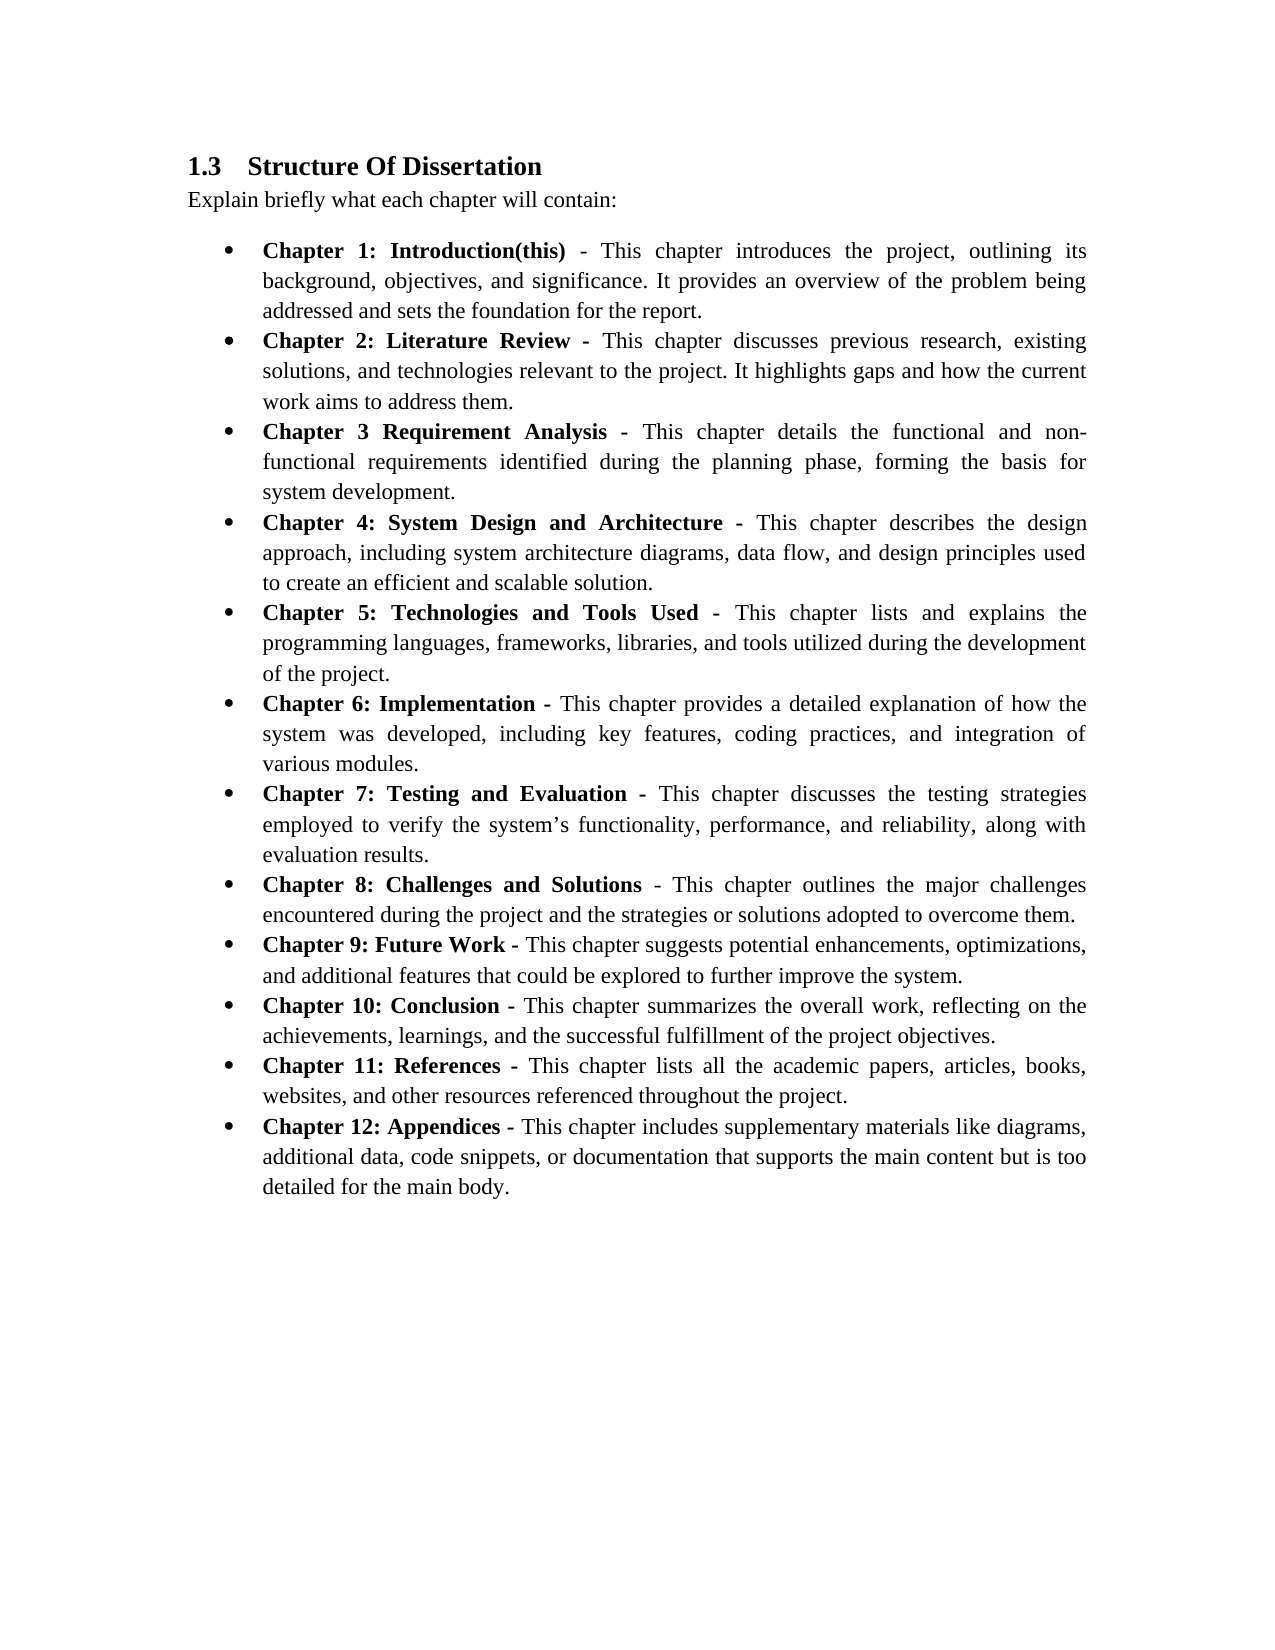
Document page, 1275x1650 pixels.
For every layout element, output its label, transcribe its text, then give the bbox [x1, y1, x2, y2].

list Chapter 12: Appendices - This chapter includes supplementary materials like diagrams, additional data, code snippets, or documentation that supports the main content but is too detailed for the main body. [225, 1113, 1087, 1199]
list Chapter 10: Conclusion - This chapter summarizes the overall work, reflecting on the achievements, learnings, and the successful fulfillment of the project objectives. [225, 992, 1087, 1048]
list Chapter 2: Literature Review - This chapter discusses previous research, existing solutions, and technologies relevant to the project. It highlights gaps and how the current work aims to address them. [225, 327, 1087, 414]
list Chapter 3 Requirement Analysis - This chapter details the functional and non-functional requirements identified during the planning phase, forming the basis for system development. [225, 418, 1087, 505]
subtitle Structure Of Dissertation [187, 150, 1087, 181]
list Chapter 7: Testing and Evaluation - This chapter discusses the testing strategies employed to verify the system’s functionality, performance, and reliability, along with evaluation results. [225, 781, 1087, 867]
list Chapter 11: References - This chapter lists all the academic papers, articles, books, websites, and other resources referenced throughout the project. [225, 1052, 1087, 1109]
list Chapter 9: Future Work - This chapter suggests potential enhancements, optimizations, and additional features that could be explored to further improve the system. [225, 932, 1087, 988]
list Chapter 6: Implementation - This chapter provides a detailed explanation of how the system was developed, including key features, coding practices, and integration of various modules. [225, 690, 1087, 777]
text Explain briefly what each chapter will contain: [187, 186, 1087, 212]
list Chapter 1: Introduction(this) - This chapter introduces the project, outlining its background, objectives, and significance. It provides an overview of the problem being addressed and sets the foundation for the report. [225, 237, 1087, 323]
list Chapter 5: Technologies and Tools Used - This chapter lists and explains the programming languages, frameworks, libraries, and tools utilized during the development of the project. [225, 599, 1087, 686]
list Chapter 8: Challenges and Solutions - This chapter outlines the major challenges encountered during the project and the strategies or solutions adopted to overcome them. [225, 871, 1087, 928]
list Chapter 4: System Design and Architecture - This chapter describes the design approach, including system architecture diagrams, data flow, and design principles used to create an efficient and scalable solution. [225, 509, 1087, 595]
